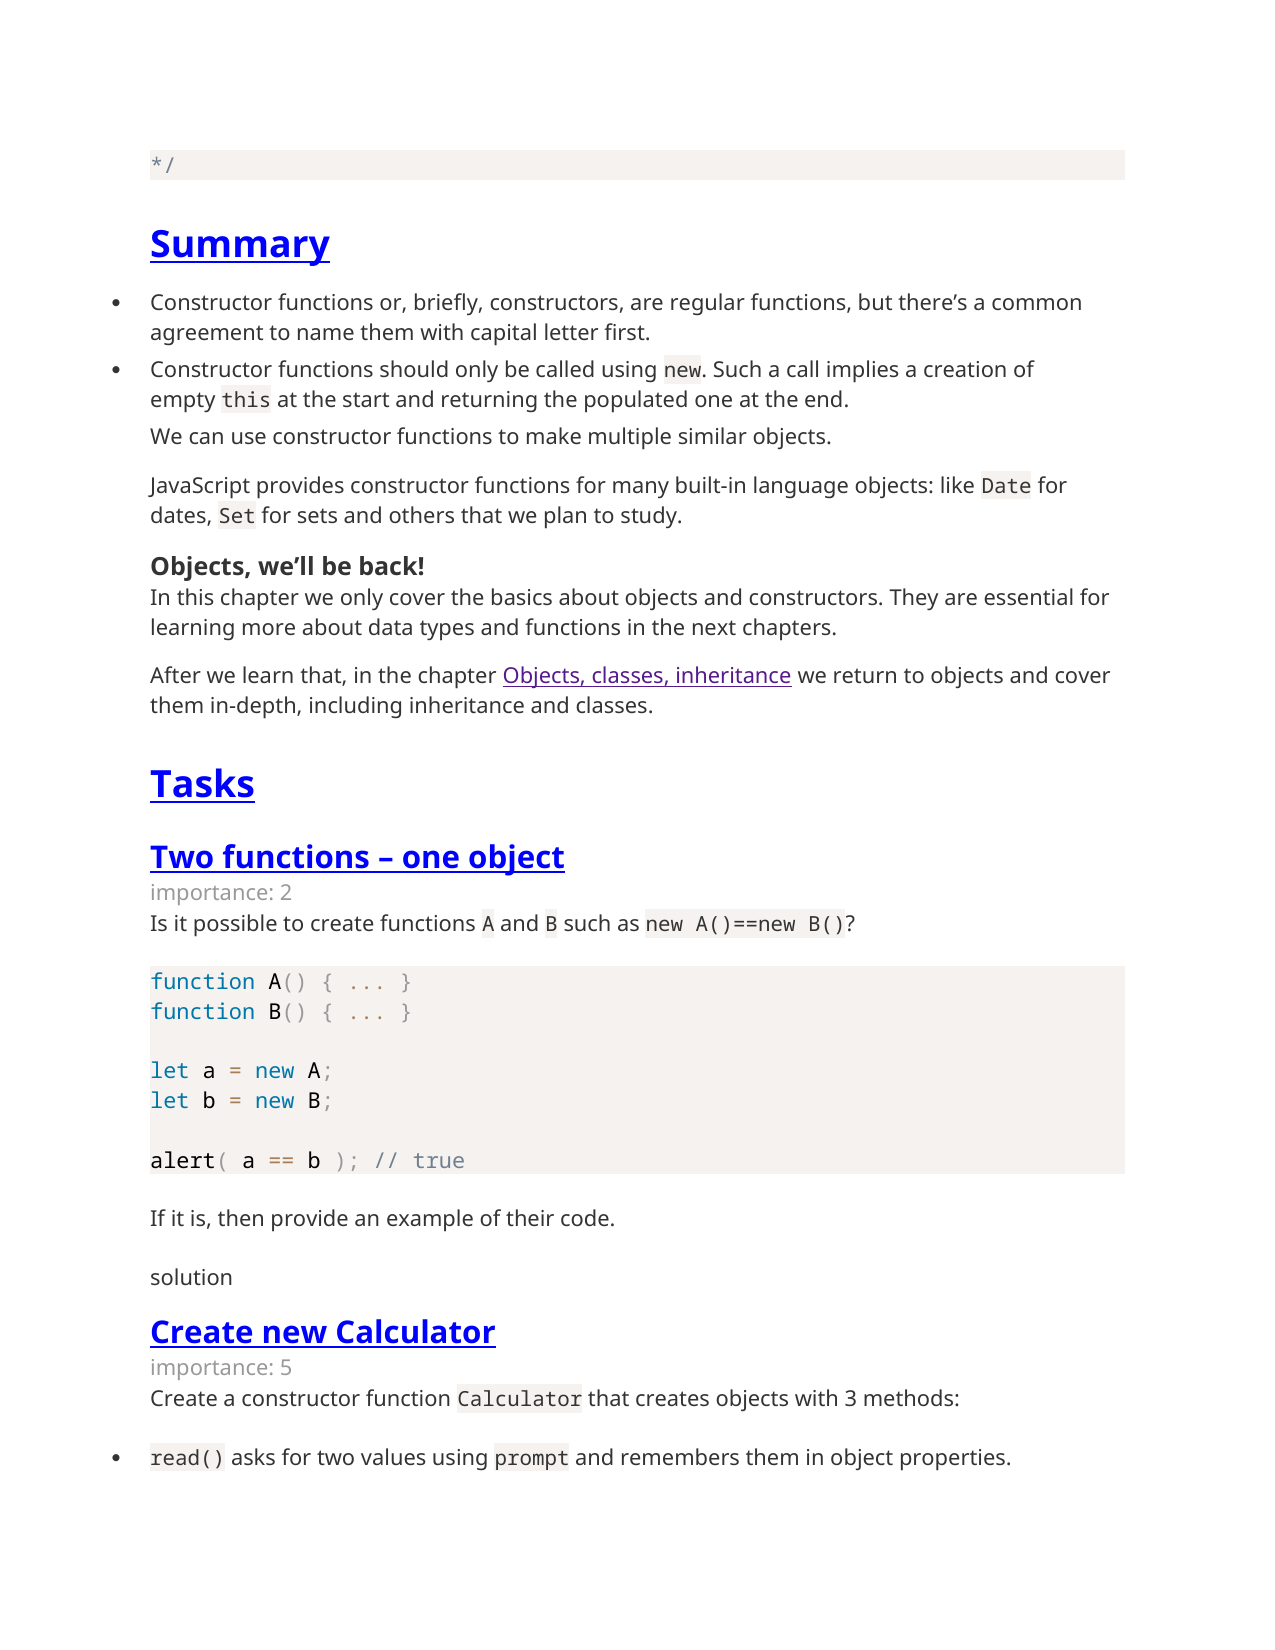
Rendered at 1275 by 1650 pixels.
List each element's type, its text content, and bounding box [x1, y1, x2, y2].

text Objects, we’ll be back! [150, 548, 1125, 582]
text let b = new B; [150, 1085, 1125, 1115]
text Is it possible to create functions A and B such as new A()==new B()? [150, 907, 1125, 938]
text We can use constructor functions to make multiple similar objects. [150, 421, 1125, 451]
text JavaScript provides constructor functions for many built-in language objects: like Date for dates, Set for sets and others that we plan to study. [150, 470, 1125, 529]
text importance: 2 [150, 877, 1125, 907]
text Summary [150, 217, 1125, 268]
text In this chapter we only cover the basics about objects and constructors. They are essential for learning more about data types and functions in the next chapters. [150, 582, 1125, 642]
text solution [150, 1261, 1125, 1292]
text Tasks [150, 758, 1125, 809]
list read() asks for two values using prompt and remembers them in object properties. [112, 1441, 1125, 1472]
text */ [150, 150, 1125, 180]
list Constructor functions or, briefly, constructors, are regular functions, but there’s a common agreement to name them with capital letter first. [112, 287, 1125, 347]
text If it is, then provide an example of their code. [150, 1203, 1125, 1233]
list Constructor functions should only be called using new. Such a call implies a creation of empty this at the start and returning the populated one at the end. [112, 354, 1125, 414]
text Two functions – one object [150, 834, 1125, 877]
text Create a constructor function Calculator that creates objects with 3 methods: [150, 1382, 1125, 1413]
text let a = new A; [150, 1055, 1125, 1085]
text importance: 5 [150, 1352, 1125, 1382]
text function A() { ... } [150, 966, 1125, 996]
text alert( a == b ); // true [150, 1145, 1125, 1174]
text function B() { ... } [150, 996, 1125, 1026]
text After we learn that, in the chapter Objects, classes, inheritance we return to objects and cover them in-depth, including inheritance and classes. [150, 661, 1125, 720]
text Create new Calculator [150, 1309, 1125, 1352]
